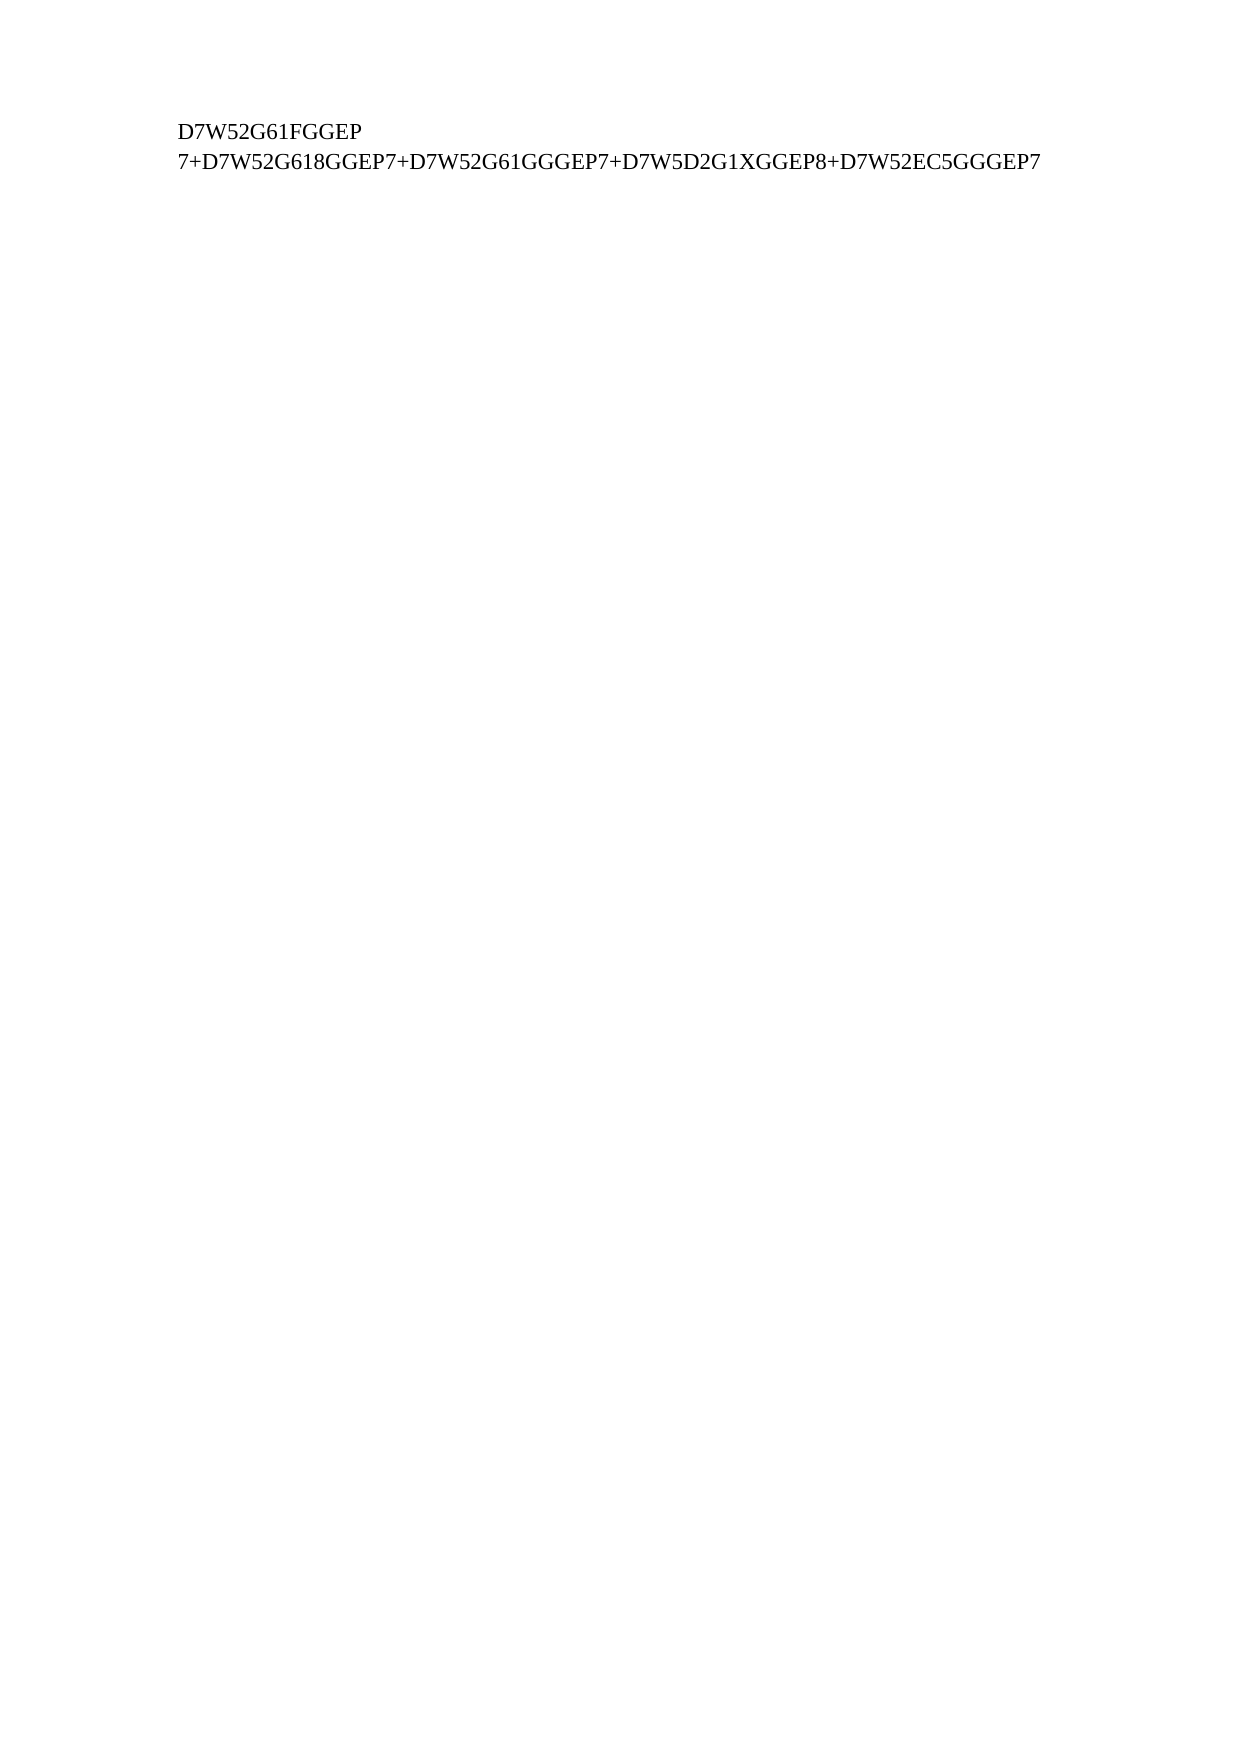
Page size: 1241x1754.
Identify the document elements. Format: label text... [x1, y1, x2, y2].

text D7W52G61FGGEP7+D7W52G618GGEP7+D7W52G61GGGEP7+D7W5D2G1XGGEP8+D7W52EC5GGGEP7 [177, 118, 1152, 175]
